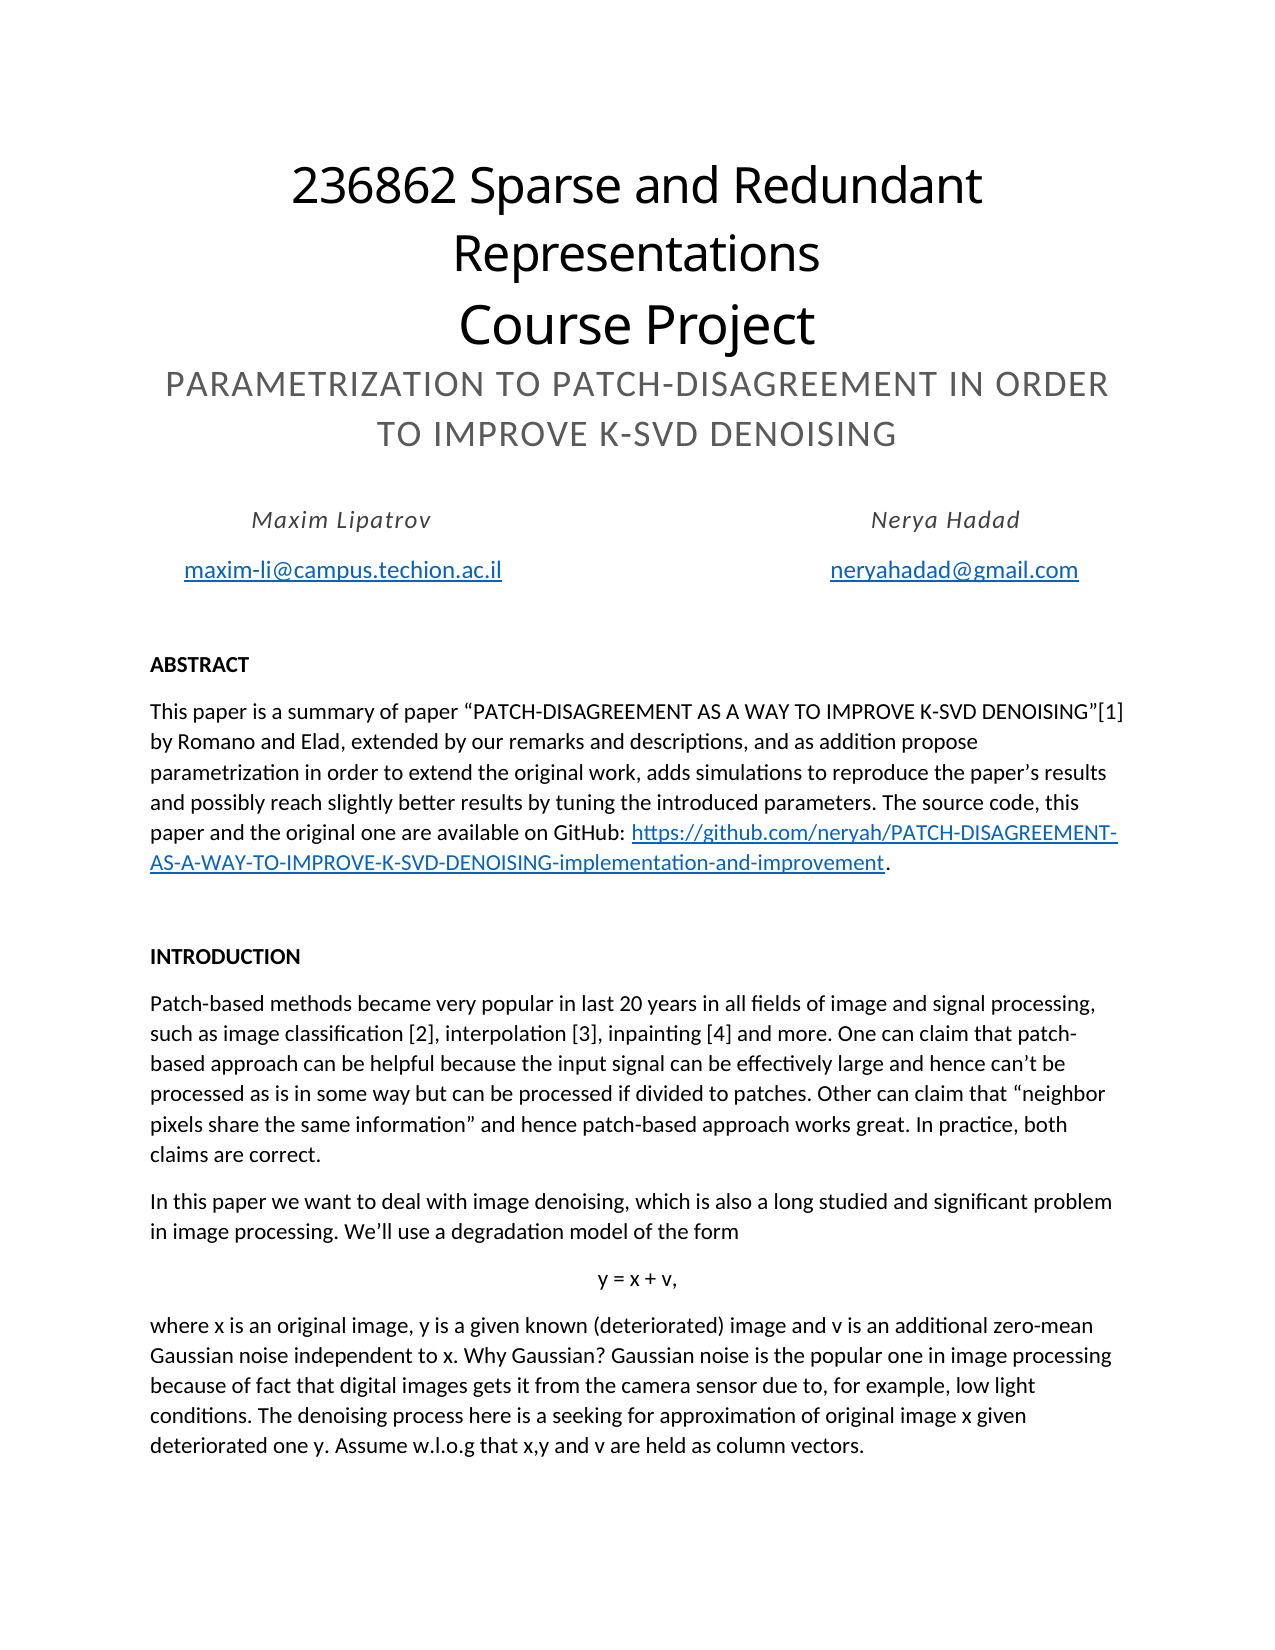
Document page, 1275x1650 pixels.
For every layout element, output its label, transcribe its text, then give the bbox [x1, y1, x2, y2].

text Patch-based methods became very popular in last 20 years in all fields of image and signal processing, such as image classification [2], interpolation [3], inpainting [4] and more. One can claim that patch-based approach can be helpful because the input signal can be effectively large and hence can’t be processed as is in some way but can be processed if divided to patches. Other can claim that “neighbor pixels share the same information” and hence patch-based approach works great. In practice, both claims are correct. [150, 989, 1125, 1168]
text where x is an original image, y is a given known (deteriorated) image and v is an additional zero-mean Gaussian noise independent to x. Why Gaussian? Gaussian noise is the popular one in image processing because of fact that digital images gets it from the camera sensor due to, for example, low light conditions. The denoising process here is a seeking for approximation of original image x given deteriorated one y. Assume w.l.o.g that x,y and v are held as column vectors. [150, 1311, 1125, 1460]
text INTRODUCTION [150, 942, 1125, 970]
text y = x + v, [150, 1264, 1125, 1292]
title Course Project [150, 286, 1125, 360]
text ABSTRACT [150, 650, 1125, 678]
subtitle PARAMETRIZATION TO PATCH-DISAGREEMENT IN ORDER TO IMPROVE K-SVD DENOISING [150, 360, 1125, 486]
text This paper is a summary of paper “PATCH-DISAGREEMENT AS A WAY TO IMPROVE K-SVD DENOISING”[1] by Romano and Elad, extended by our remarks and descriptions, and as addition propose parametrization in order to extend the original work, adds simulations to reproduce the paper’s results and possibly reach slightly better results by tuning the introduced parameters. The source code, this paper and the original one are available on GitHub: https://github.com/neryah/PATCH-DISAGREEMENT-AS-A-WAY-TO-IMPROVE-K-SVD-DENOISING-implementation-and-improvement. [150, 697, 1125, 876]
text maxim-li@campus.techion.ac.il neryahadad@gmail.com [150, 554, 1125, 584]
title 236862 Sparse and Redundant Representations [150, 150, 1125, 286]
subtitle Maxim Lipatrov Nerya Hadad [150, 504, 1125, 535]
text In this paper we want to deal with image denoising, which is also a long studied and significant problem in image processing. We’ll use a degradation model of the form [150, 1187, 1125, 1245]
